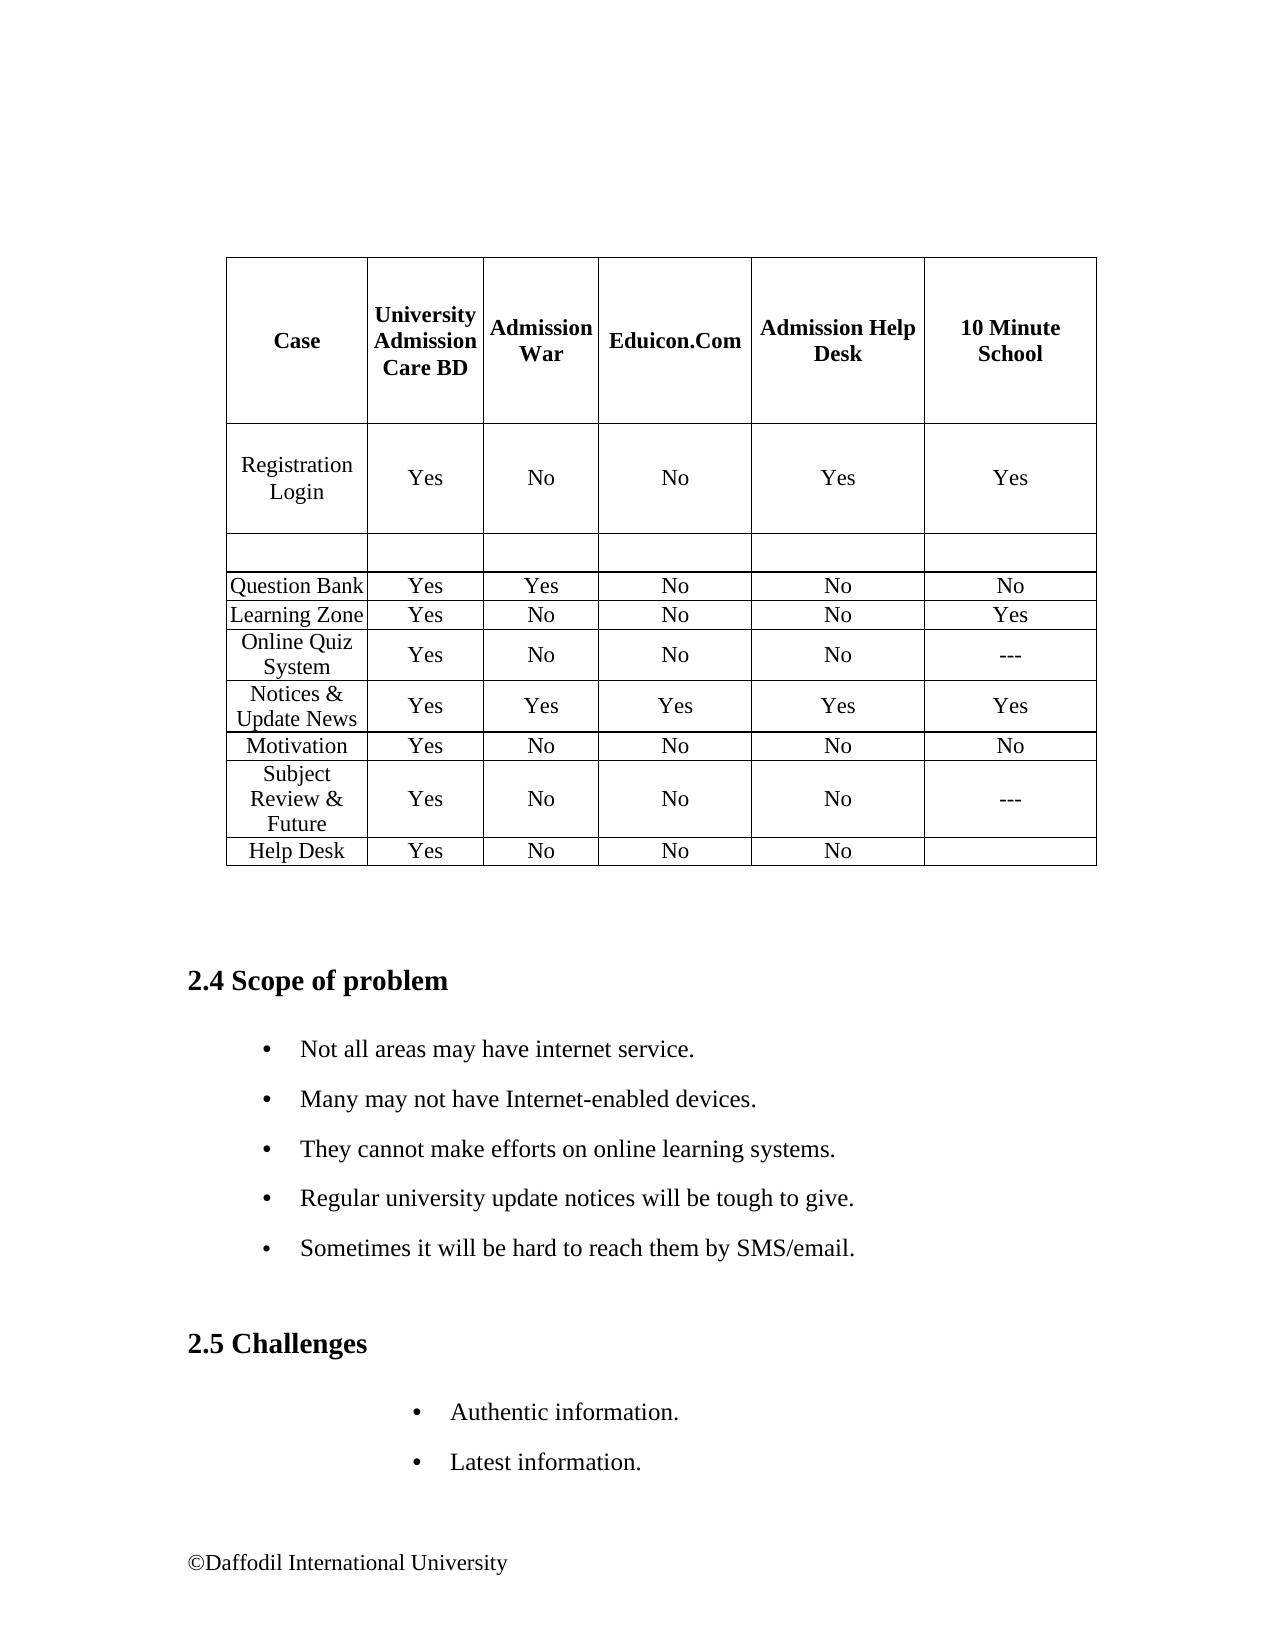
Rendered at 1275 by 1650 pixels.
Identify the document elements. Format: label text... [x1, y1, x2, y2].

table_cell Yes [368, 761, 483, 837]
table_cell No [752, 601, 924, 628]
table_cell Registration Login [227, 424, 367, 533]
list Sometimes it will be hard to reach them by SMS/email. [262, 1233, 1087, 1262]
table_cell Help Desk [227, 838, 367, 865]
table_header Eduicon.Com [599, 258, 751, 423]
table_cell No [752, 630, 924, 680]
table_cell Yes [368, 424, 483, 533]
table_header Admission Help Desk [752, 258, 924, 423]
table_cell [368, 534, 483, 571]
table_cell No [599, 573, 751, 600]
table_cell Yes [368, 630, 483, 680]
table_cell No [925, 733, 1096, 760]
table_cell Learning Zone [227, 601, 367, 628]
table_header Admission War [484, 258, 598, 423]
table_cell Yes [484, 681, 598, 731]
table_cell No [599, 733, 751, 760]
table_cell --- [925, 630, 1096, 680]
table_cell Yes [752, 681, 924, 731]
table_cell Question Bank [227, 573, 367, 600]
table_cell No [599, 630, 751, 680]
table_cell Yes [599, 681, 751, 731]
table_cell Notices & Update News [227, 681, 367, 731]
list Authentic information. [412, 1397, 1087, 1426]
table_cell No [484, 733, 598, 760]
table_header Case [227, 258, 367, 423]
table_cell No [599, 424, 751, 533]
table_cell No [484, 601, 598, 628]
table_cell No [752, 573, 924, 600]
list Scope of problem [187, 963, 1087, 997]
table_cell Yes [484, 573, 598, 600]
list Regular university update notices will be tough to give. [262, 1183, 1087, 1212]
table_cell Yes [925, 424, 1096, 533]
table_cell No [599, 838, 751, 865]
table_cell Yes [368, 601, 483, 628]
list Challenges [187, 1326, 1087, 1359]
table_cell Yes [752, 424, 924, 533]
table_cell No [484, 761, 598, 837]
table_cell [599, 534, 751, 571]
table_cell [227, 534, 367, 571]
table_cell No [752, 761, 924, 837]
table_cell Motivation [227, 733, 367, 760]
table_header University Admission Care BD [368, 258, 483, 423]
table_cell Yes [368, 838, 483, 865]
table_cell Yes [368, 573, 483, 600]
table_cell Yes [925, 601, 1096, 628]
table_cell No [484, 424, 598, 533]
table_cell Yes [368, 681, 483, 731]
table_cell No [599, 601, 751, 628]
table_cell No [752, 733, 924, 760]
table_cell No [752, 838, 924, 865]
list Many may not have Internet-enabled devices. [262, 1084, 1087, 1113]
list Not all areas may have internet service. [262, 1034, 1087, 1063]
table_cell No [484, 630, 598, 680]
table_cell No [925, 573, 1096, 600]
list Latest information. [412, 1447, 1087, 1475]
table_cell No [484, 838, 598, 865]
table_cell No [599, 761, 751, 837]
table_cell Subject Review & Future [227, 761, 367, 837]
table_cell Online Quiz System [227, 630, 367, 680]
list They cannot make efforts on online learning systems. [262, 1134, 1087, 1162]
table_cell [484, 534, 598, 571]
table_cell [752, 534, 924, 571]
table_cell --- [925, 761, 1096, 837]
table_cell [925, 838, 1096, 865]
table_cell Yes [925, 681, 1096, 731]
table_cell Yes [368, 733, 483, 760]
table_cell [925, 534, 1096, 571]
table_header 10 Minute School [925, 258, 1096, 423]
